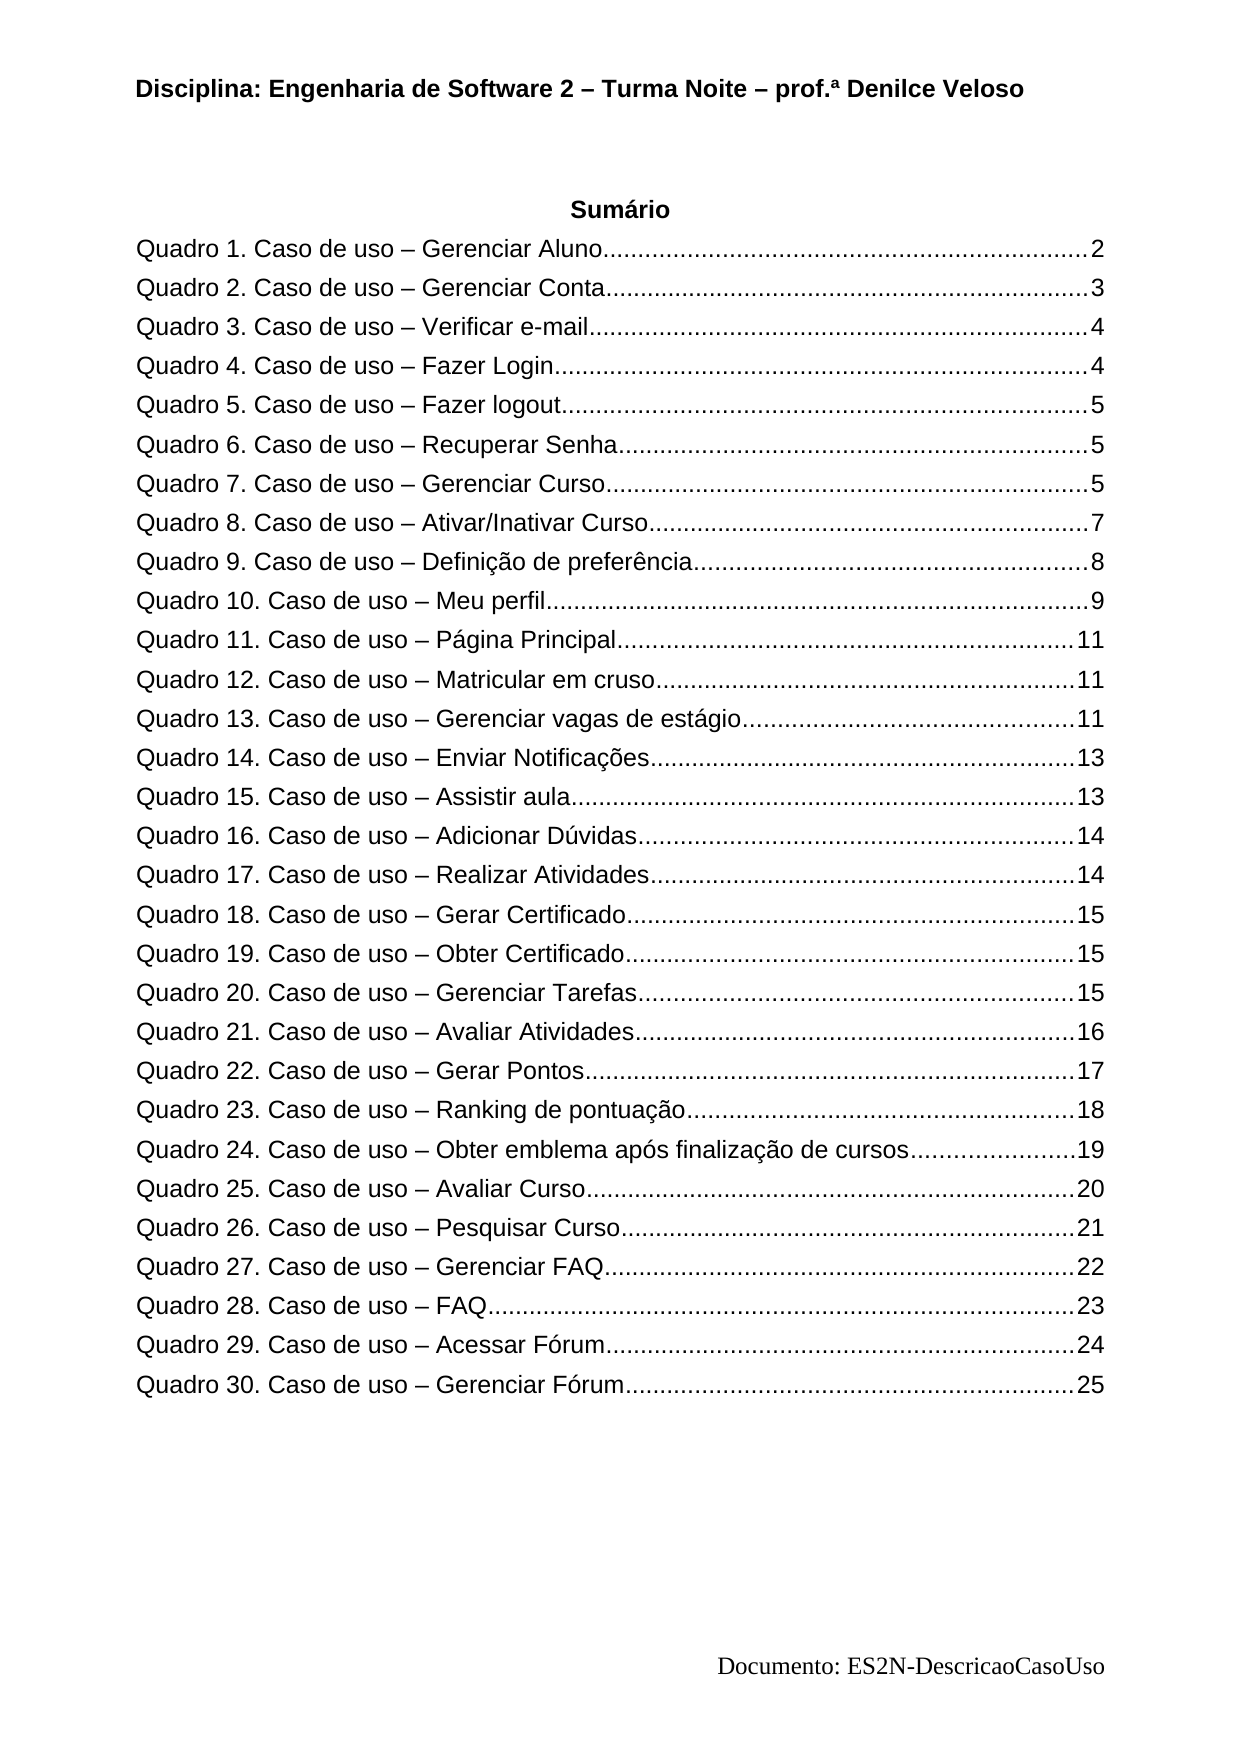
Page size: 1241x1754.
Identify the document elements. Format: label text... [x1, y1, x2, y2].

text Quadro 30. Caso de uso – Gerenciar Fórum 25 [135, 1369, 1105, 1398]
text Quadro 8. Caso de uso – Ativar/Inativar Curso 7 [135, 508, 1105, 537]
text Quadro 3. Caso de uso – Verificar e-mail 4 [135, 312, 1105, 341]
text Quadro 28. Caso de uso – FAQ 23 [135, 1291, 1105, 1320]
text Quadro 12. Caso de uso – Matricular em cruso 11 [135, 664, 1105, 693]
text Quadro 6. Caso de uso – Recuperar Senha 5 [135, 429, 1105, 458]
text Quadro 22. Caso de uso – Gerar Pontos 17 [135, 1056, 1105, 1085]
text Quadro 25. Caso de uso – Avaliar Curso 20 [135, 1174, 1105, 1202]
text Quadro 5. Caso de uso – Fazer logout 5 [135, 390, 1105, 419]
text Quadro 23. Caso de uso – Ranking de pontuação 18 [135, 1095, 1105, 1124]
text Quadro 14. Caso de uso – Enviar Notificações 13 [135, 743, 1105, 772]
text Sumário [135, 194, 1105, 223]
text Quadro 15. Caso de uso – Assistir aula 13 [135, 782, 1105, 811]
text Quadro 4. Caso de uso – Fazer Login 4 [135, 351, 1105, 380]
text Quadro 9. Caso de uso – Definição de preferência 8 [135, 547, 1105, 576]
text Quadro 18. Caso de uso – Gerar Certificado 15 [135, 899, 1105, 928]
text Quadro 11. Caso de uso – Página Principal 11 [135, 625, 1105, 654]
text Quadro 21. Caso de uso – Avaliar Atividades 16 [135, 1017, 1105, 1046]
text Quadro 19. Caso de uso – Obter Certificado 15 [135, 939, 1105, 967]
text Quadro 2. Caso de uso – Gerenciar Conta 3 [135, 273, 1105, 302]
text Quadro 16. Caso de uso – Adicionar Dúvidas 14 [135, 821, 1105, 850]
text Quadro 29. Caso de uso – Acessar Fórum 24 [135, 1330, 1105, 1359]
text Quadro 24. Caso de uso – Obter emblema após finalização de cursos 19 [135, 1134, 1105, 1163]
text Quadro 1. Caso de uso – Gerenciar Aluno 2 [135, 234, 1105, 262]
text Quadro 20. Caso de uso – Gerenciar Tarefas 15 [135, 978, 1105, 1007]
text Quadro 10. Caso de uso – Meu perfil 9 [135, 586, 1105, 615]
text Quadro 13. Caso de uso – Gerenciar vagas de estágio 11 [135, 704, 1105, 732]
text Quadro 27. Caso de uso – Gerenciar FAQ 22 [135, 1252, 1105, 1281]
text Quadro 17. Caso de uso – Realizar Atividades 14 [135, 860, 1105, 889]
text Quadro 7. Caso de uso – Gerenciar Curso 5 [135, 469, 1105, 497]
text Quadro 26. Caso de uso – Pesquisar Curso 21 [135, 1213, 1105, 1242]
